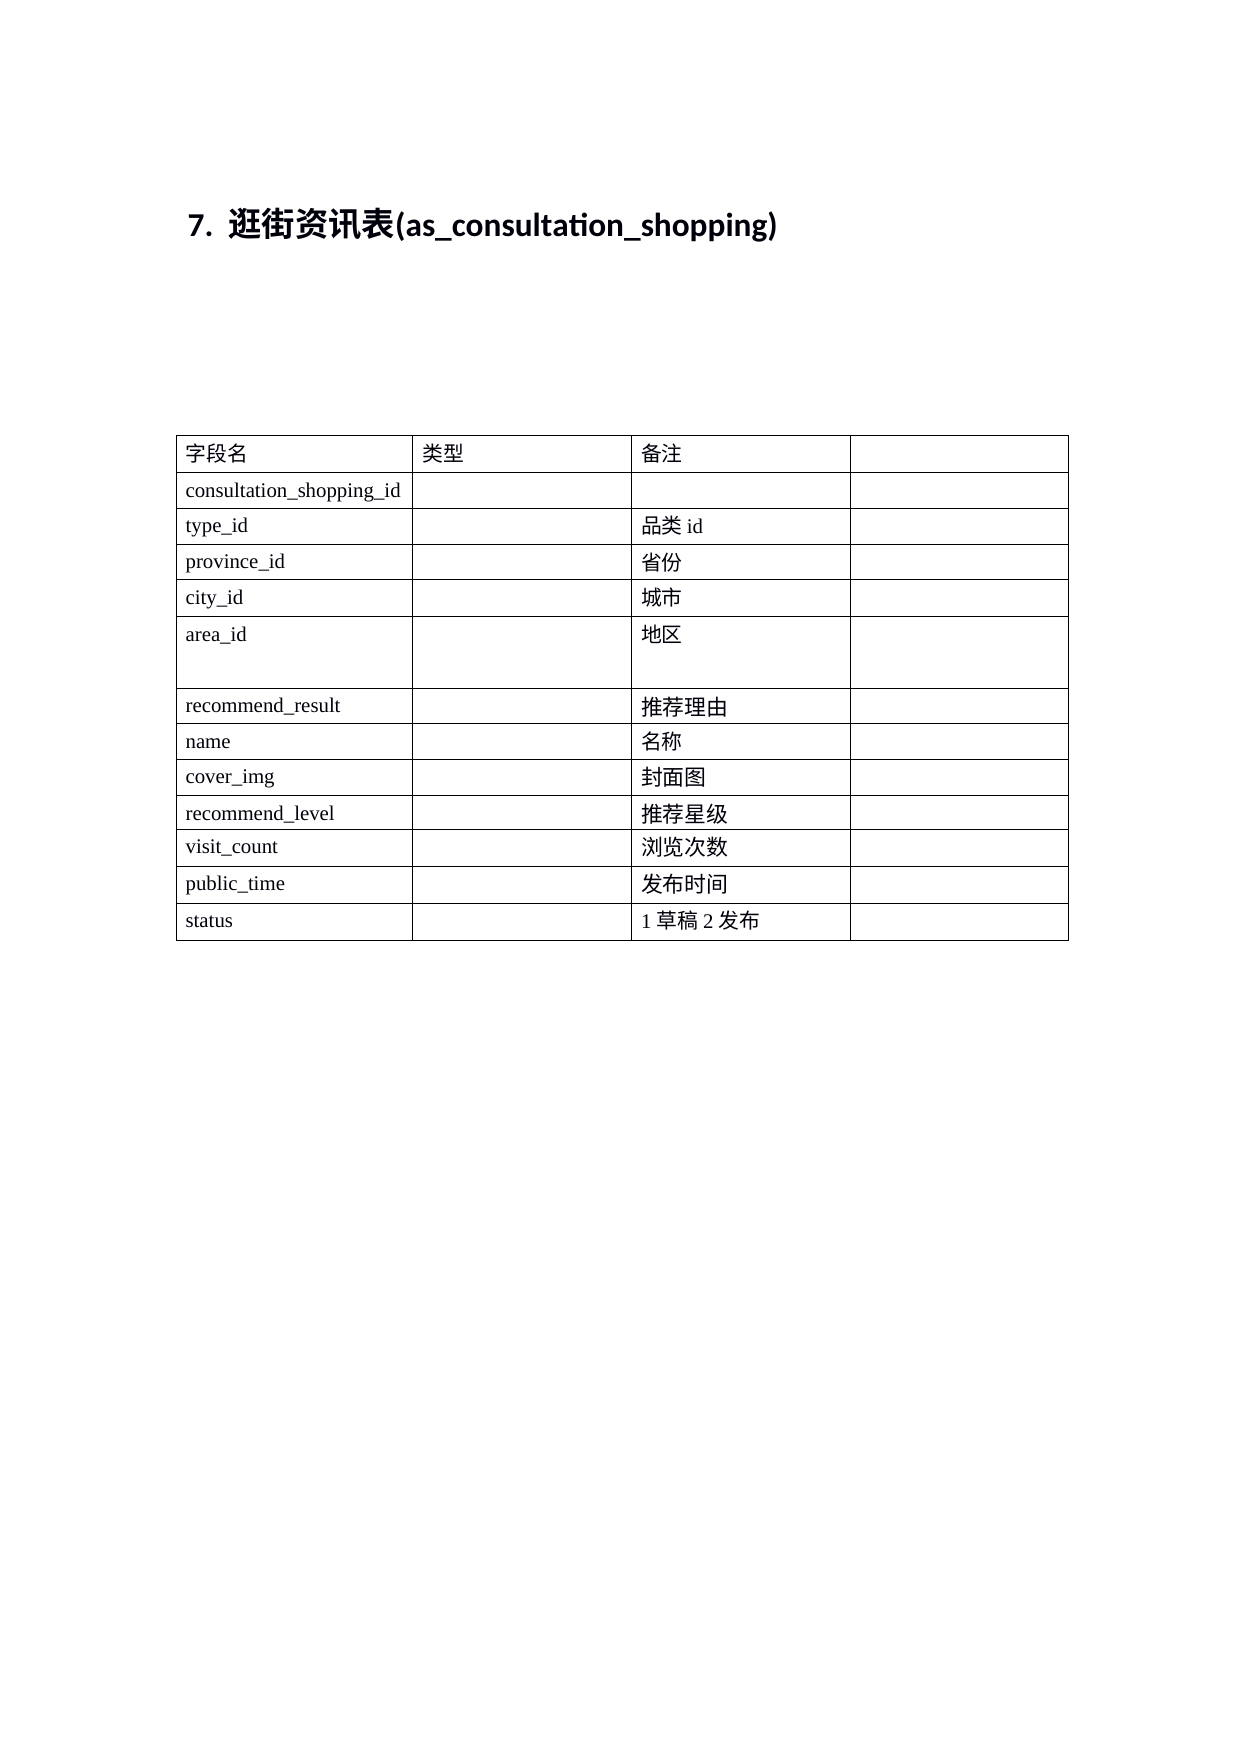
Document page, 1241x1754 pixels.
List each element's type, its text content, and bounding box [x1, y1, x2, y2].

table_cell 地区 [632, 617, 850, 688]
table_cell [632, 473, 850, 507]
table_cell 品类id [632, 509, 850, 544]
table_cell public_time [177, 867, 412, 903]
table_header 字段名 [177, 436, 412, 472]
table_header [851, 436, 1068, 472]
table_cell 封面图 [632, 760, 850, 795]
table_cell [413, 724, 631, 758]
table_cell recommend_result [177, 689, 412, 723]
table_cell [851, 867, 1068, 903]
table_cell [851, 830, 1068, 866]
table_cell status [177, 904, 412, 939]
subtitle 7. 逛街资讯表(as_consultation_shopping) [187, 189, 1053, 254]
table_cell city_id [177, 580, 412, 616]
table_cell [413, 580, 631, 616]
table_cell [413, 509, 631, 544]
table_cell type_id [177, 509, 412, 544]
table_cell [851, 904, 1068, 939]
table_cell [851, 689, 1068, 723]
table_cell [851, 724, 1068, 758]
table_cell area_id [177, 617, 412, 688]
table_cell 城市 [632, 580, 850, 616]
table_cell [413, 473, 631, 507]
table_cell consultation_shopping_id [177, 473, 412, 507]
table_cell 推荐理由 [632, 689, 850, 723]
table_cell 名称 [632, 724, 850, 758]
table_cell 1 草稿 2 发布 [632, 904, 850, 939]
table_cell [851, 580, 1068, 616]
table_cell [413, 867, 631, 903]
table_cell 浏览次数 [632, 830, 850, 866]
table_cell cover_img [177, 760, 412, 795]
table_cell [413, 830, 631, 866]
table_cell [413, 689, 631, 723]
table_cell visit_count [177, 830, 412, 866]
table_cell [413, 617, 631, 688]
table_cell [851, 473, 1068, 507]
table_cell province_id [177, 545, 412, 579]
table_header 备注 [632, 436, 850, 472]
table_cell recommend_level [177, 796, 412, 829]
table_cell 省份 [632, 545, 850, 579]
table_cell [851, 796, 1068, 829]
table_cell name [177, 724, 412, 758]
table_cell [851, 760, 1068, 795]
table_cell [851, 617, 1068, 688]
table_header 类型 [413, 436, 631, 472]
table_cell [413, 760, 631, 795]
table_cell [851, 509, 1068, 544]
table_cell [851, 545, 1068, 579]
table_cell [413, 545, 631, 579]
table_cell [413, 796, 631, 829]
table_cell 发布时间 [632, 867, 850, 903]
table_cell 推荐星级 [632, 796, 850, 829]
table_cell [413, 904, 631, 939]
